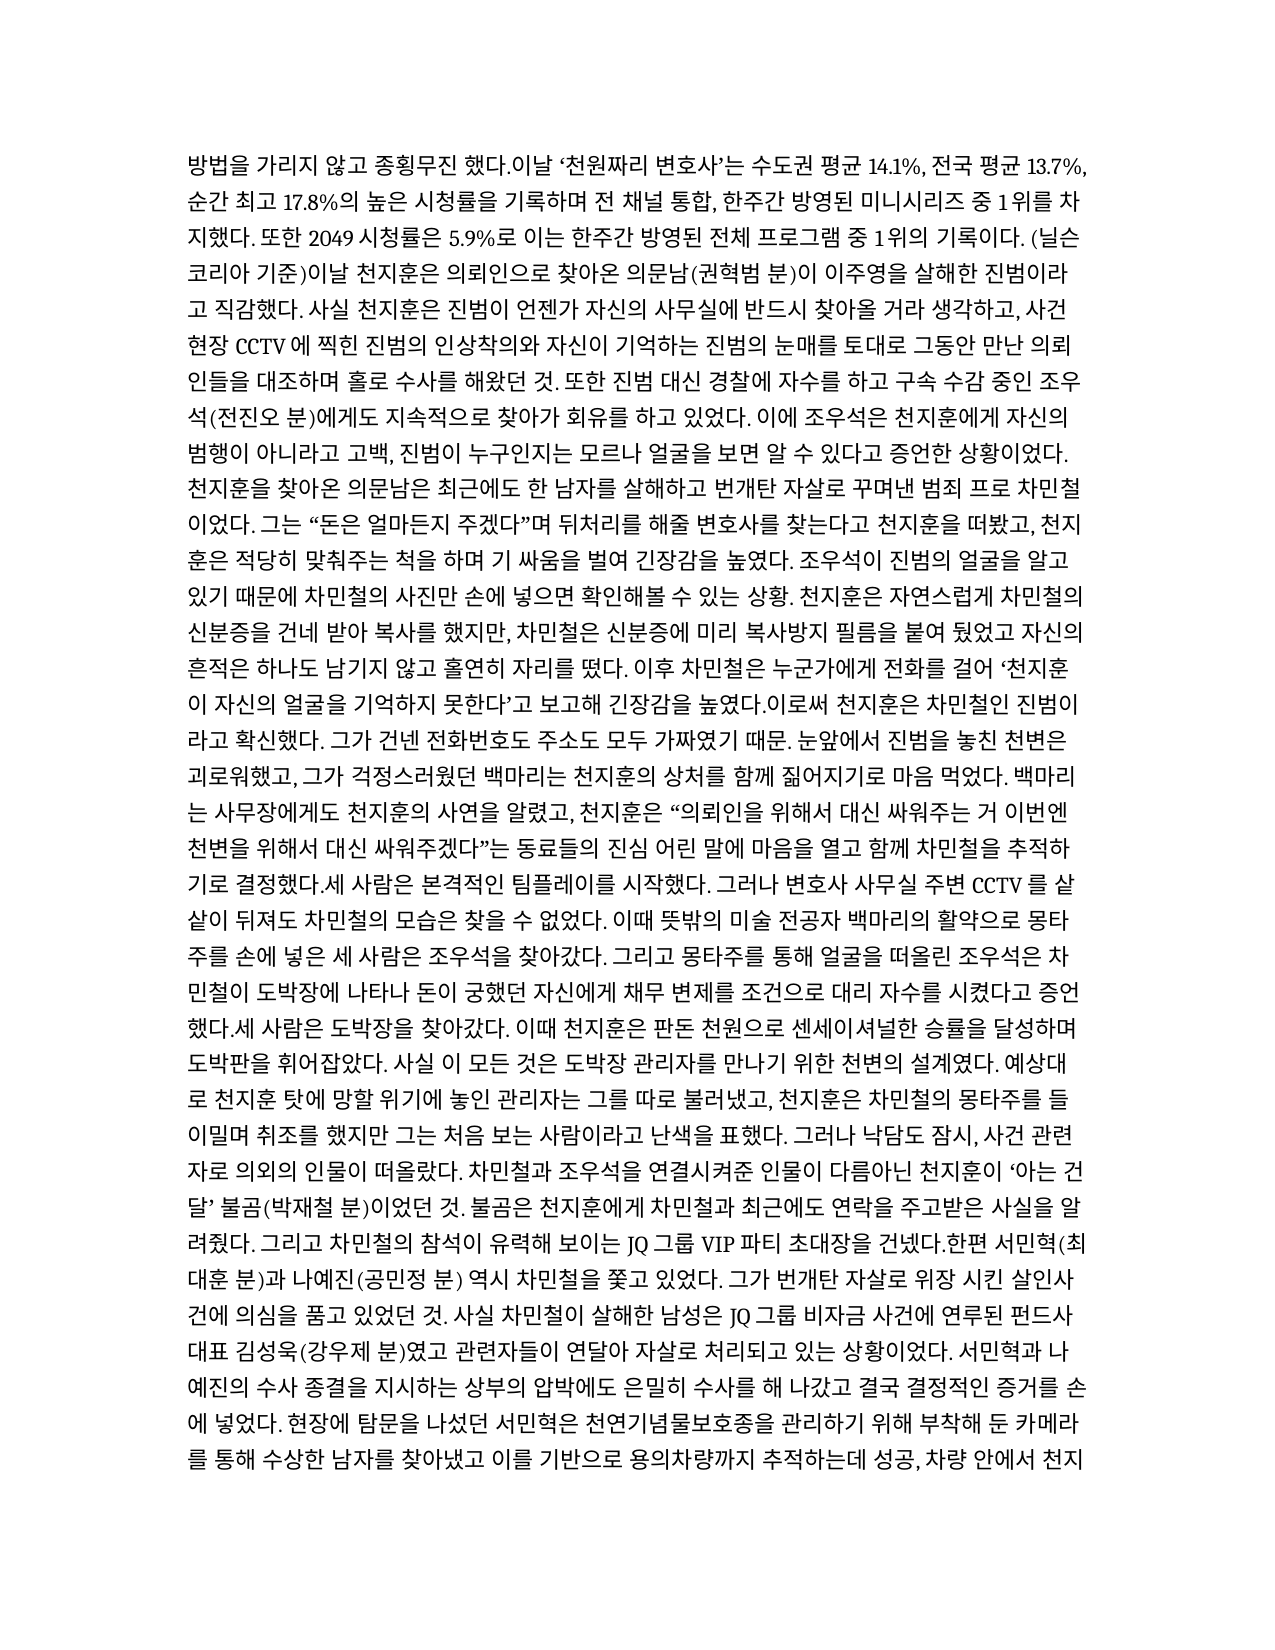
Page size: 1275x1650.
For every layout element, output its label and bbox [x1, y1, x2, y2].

text [187, 150, 1087, 1475]
